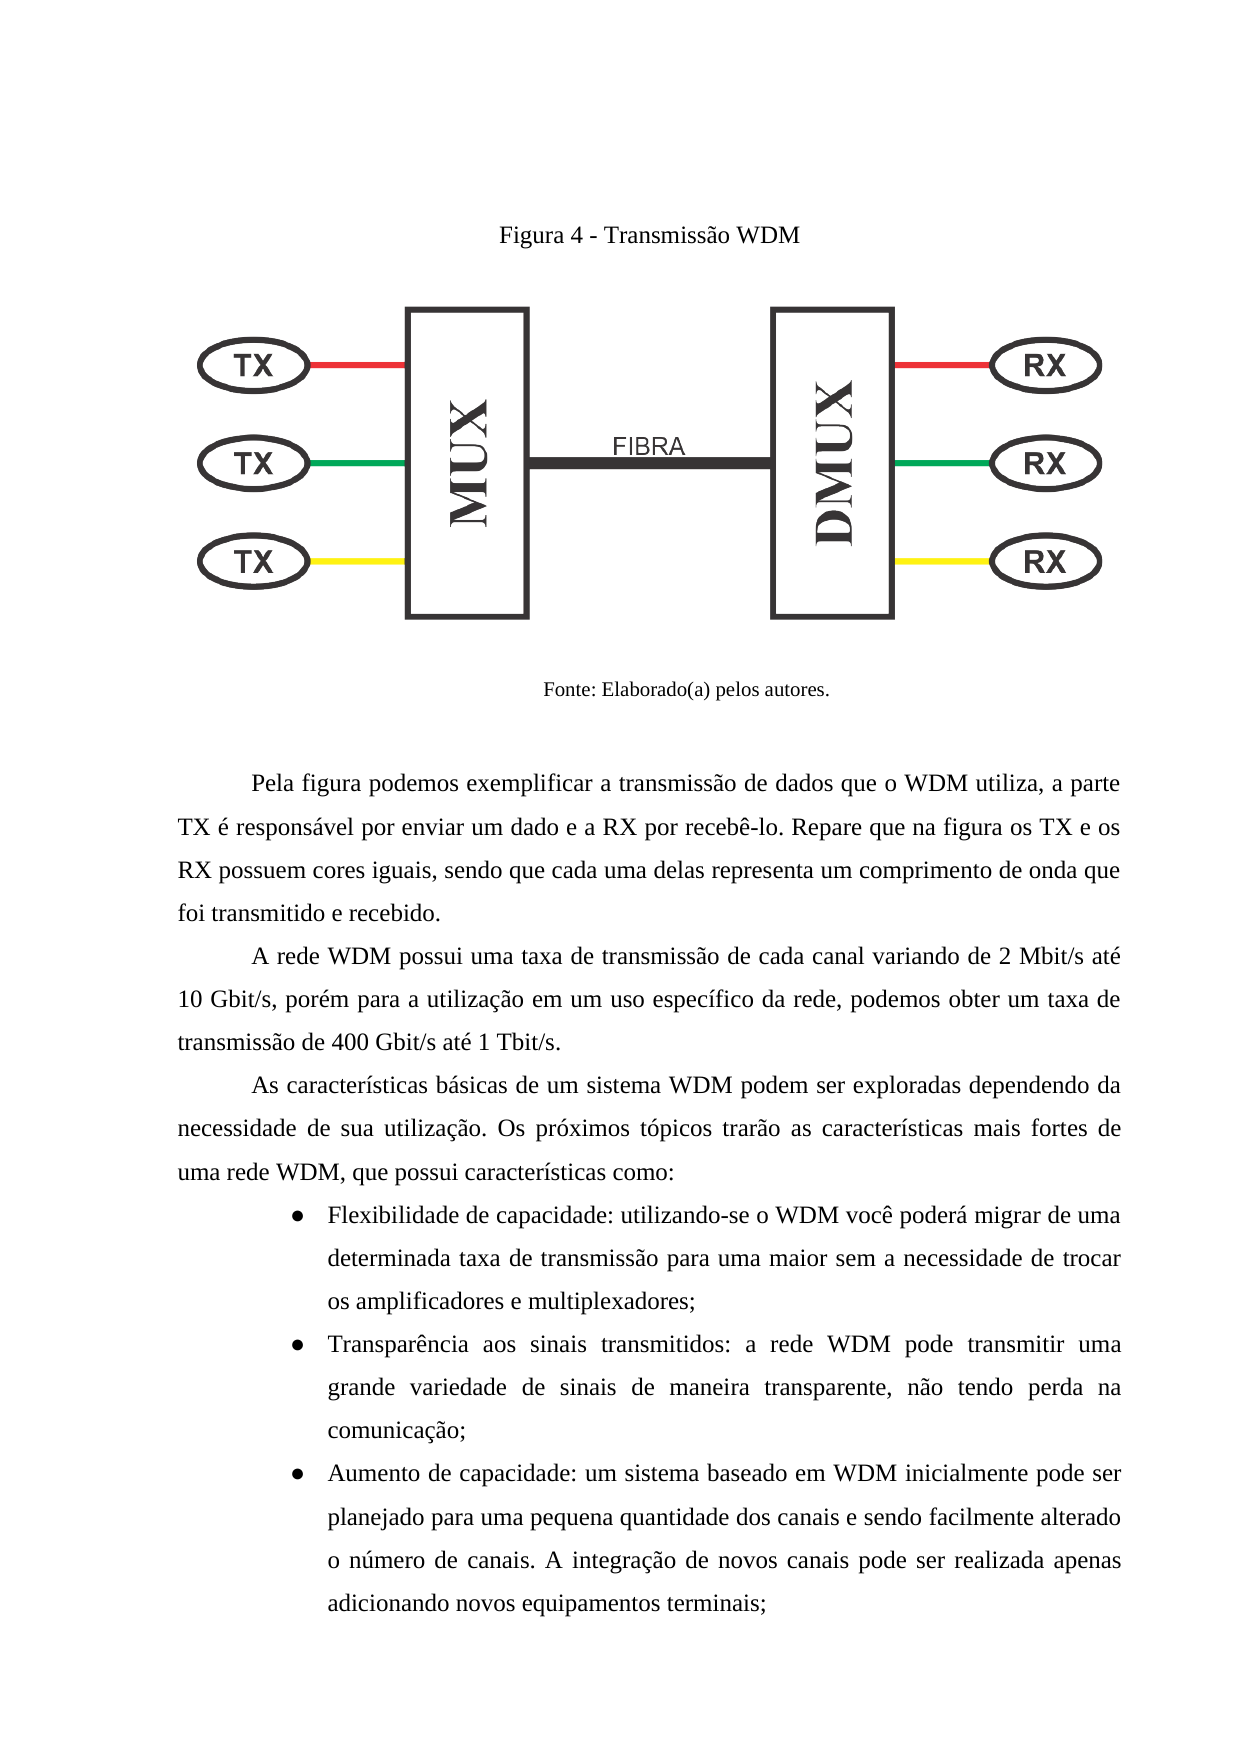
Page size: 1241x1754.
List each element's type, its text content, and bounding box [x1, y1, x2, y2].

text A rede WDM possui uma taxa de transmissão de cada canal variando de 2 Mbit/s até 10 Gbit/s, porém para a utilização em um uso específico da rede, podemos obter um taxa de transmissão de 400 Gbit/s até 1 Tbit/s. [177, 941, 1122, 1056]
text Fonte: Elaborado(a) pelos autores. [177, 677, 1122, 701]
list Aumento de capacidade: um sistema baseado em WDM inicialmente pode ser planejado para uma pequena quantidade dos canais e sendo facilmente alterado o número de canais. A integração de novos canais pode ser realizada apenas adicionando novos equipamentos terminais; [290, 1458, 1122, 1617]
list Flexibilidade de capacidade: utilizando-se o WDM você poderá migrar de uma determinada taxa de transmissão para uma maior sem a necessidade de trocar os amplificadores e multiplexadores; [290, 1200, 1122, 1315]
picture [196, 306, 1103, 620]
text Figura 4 - Transmissão WDM [177, 220, 1122, 249]
text As características básicas de um sistema WDM podem ser exploradas dependendo da necessidade de sua utilização. Os próximos tópicos trarão as características mais fortes de uma rede WDM, que possui características como: [177, 1070, 1122, 1185]
list Transparência aos sinais transmitidos: a rede WDM pode transmitir uma grande variedade de sinais de maneira transparente, não tendo perda na comunicação; [290, 1329, 1122, 1444]
text Pela figura podemos exemplificar a transmissão de dados que o WDM utiliza, a parte TX é responsável por enviar um dado e a RX por recebê-lo. Repare que na figura os TX e os RX possuem cores iguais, sendo que cada uma delas representa um comprimento de onda que foi transmitido e recebido. [177, 768, 1122, 927]
